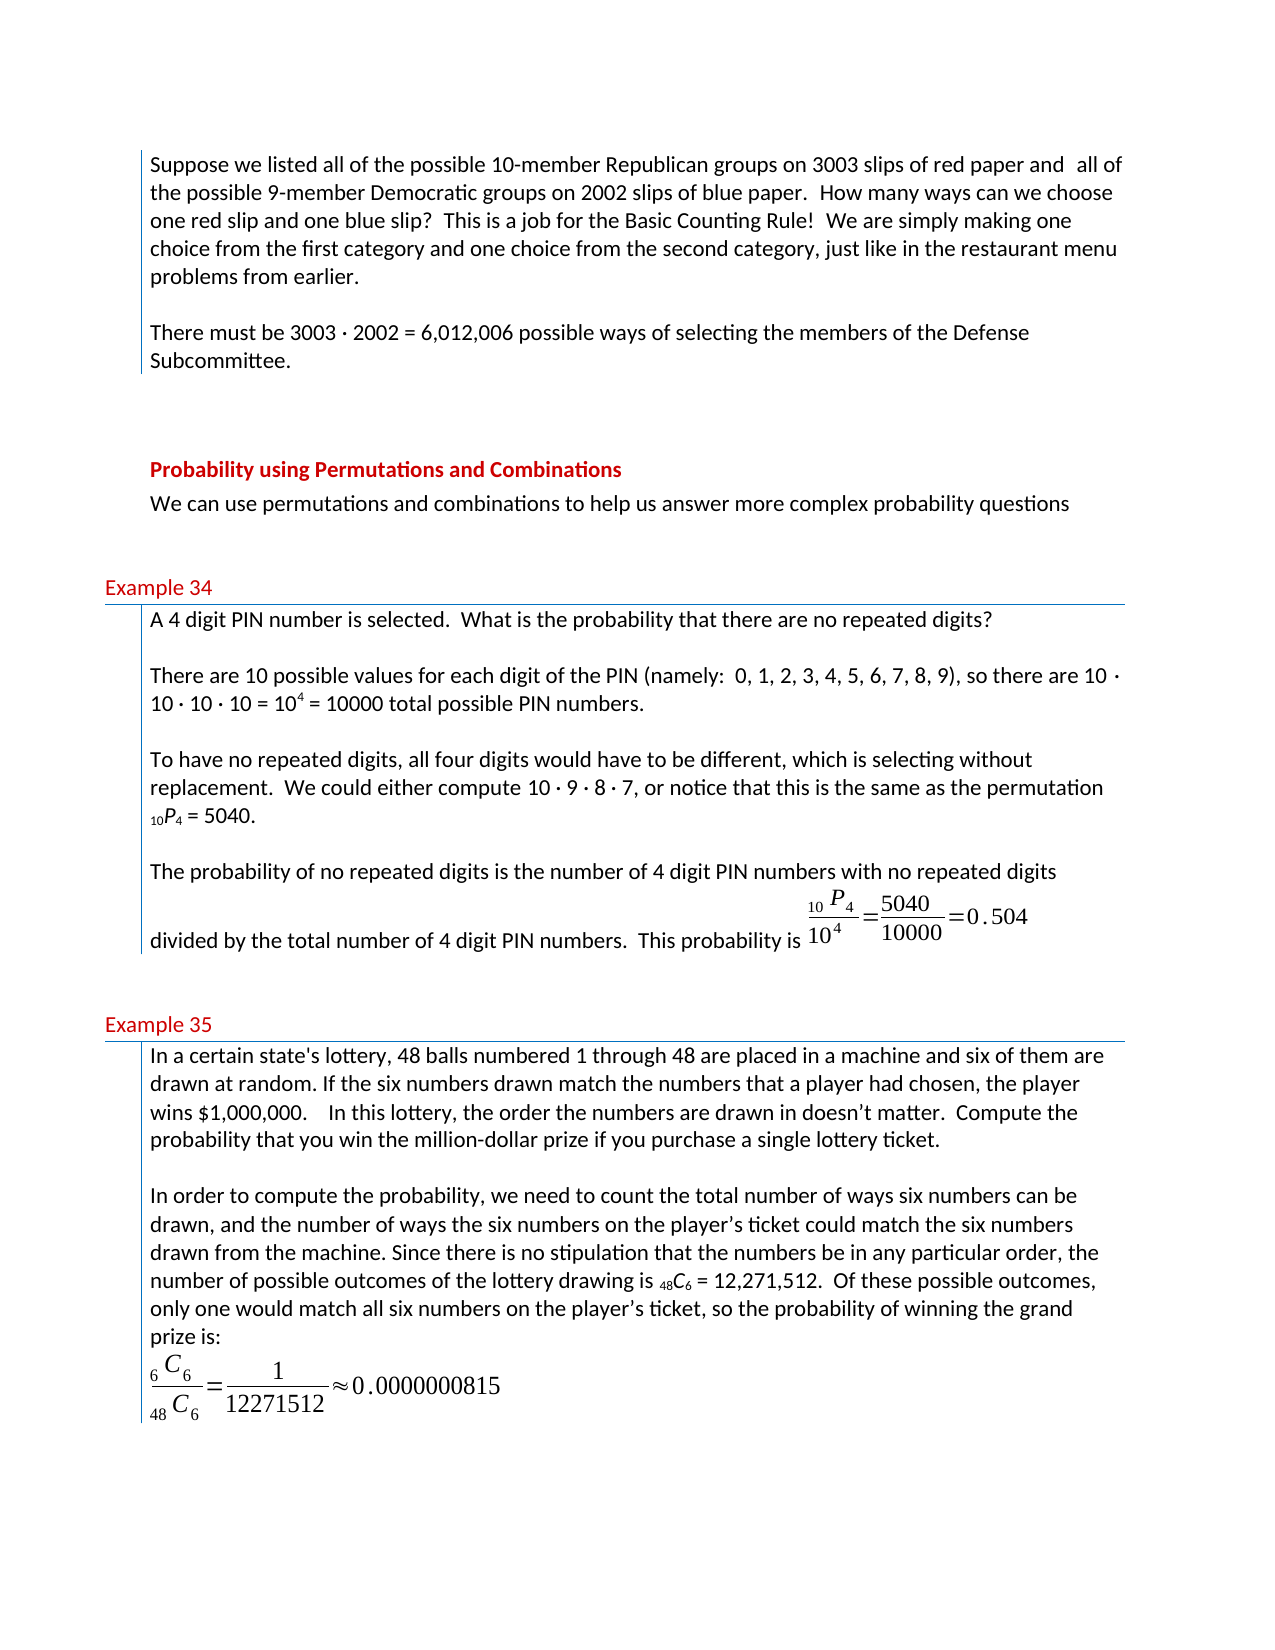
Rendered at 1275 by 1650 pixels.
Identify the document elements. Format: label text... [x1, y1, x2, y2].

text Example 34 [105, 573, 1125, 604]
text In order to compute the probability, we need to count the total number of ways six numbers can be drawn, and the number of ways the six numbers on the player’s ticket could match the six numbers drawn from the machine. Since there is no stipulation that the numbers be in any particular order, the number of possible outcomes of the lottery drawing is 48C6 = 12,271,512. Of these possible outcomes, only one would match all six numbers on the player’s ticket, so the probability of winning the grand prize is: [150, 1182, 1125, 1350]
text To have no repeated digits, all four digits would have to be different, which is selecting without replacement. We could either compute 10 · 9 · 8 · 7, or notice that this is the same as the permutation 10P4 = 5040. [150, 745, 1125, 829]
text Suppose we listed all of the possible 10-member Republican groups on 3003 slips of red paper and all of the possible 9-member Democratic groups on 2002 slips of blue paper. How many ways can we choose one red slip and one blue slip? This is a job for the Basic Counting Rule! We are simply making one choice from the first category and one choice from the second category, just like in the restaurant menu problems from earlier. [150, 150, 1125, 290]
text In a certain state's lottery, 48 balls numbered 1 through 48 are placed in a machine and six of them are drawn at random. If the six numbers drawn match the numbers that a player had chosen, the player wins $1,000,000. In this lottery, the order the numbers are drawn in doesn’t matter. Compute the probability that you win the million-dollar prize if you purchase a single lottery ticket. [150, 1042, 1125, 1154]
text There are 10 possible values for each digit of the PIN (namely: 0, 1, 2, 3, 4, 5, 6, 7, 8, 9), so there are 10 · 10 · 10 · 10 = 104 = 10000 total possible PIN numbers. [150, 661, 1125, 717]
subtitle Probability using Permutations and Combinations [150, 455, 1125, 483]
text We can use permutations and combinations to help us answer more complex probability questions [150, 489, 1125, 517]
text A 4 digit PIN number is selected. What is the probability that there are no repeated digits? [150, 605, 1125, 633]
text Example 35 [105, 1010, 1125, 1041]
text There must be 3003 · 2002 = 6,012,006 possible ways of selecting the members of the Defense Subcommittee. [150, 318, 1125, 374]
text The probability of no repeated digits is the number of 4 digit PIN numbers with no repeated digits divided by the total number of 4 digit PIN numbers. This probability is [150, 857, 1125, 954]
